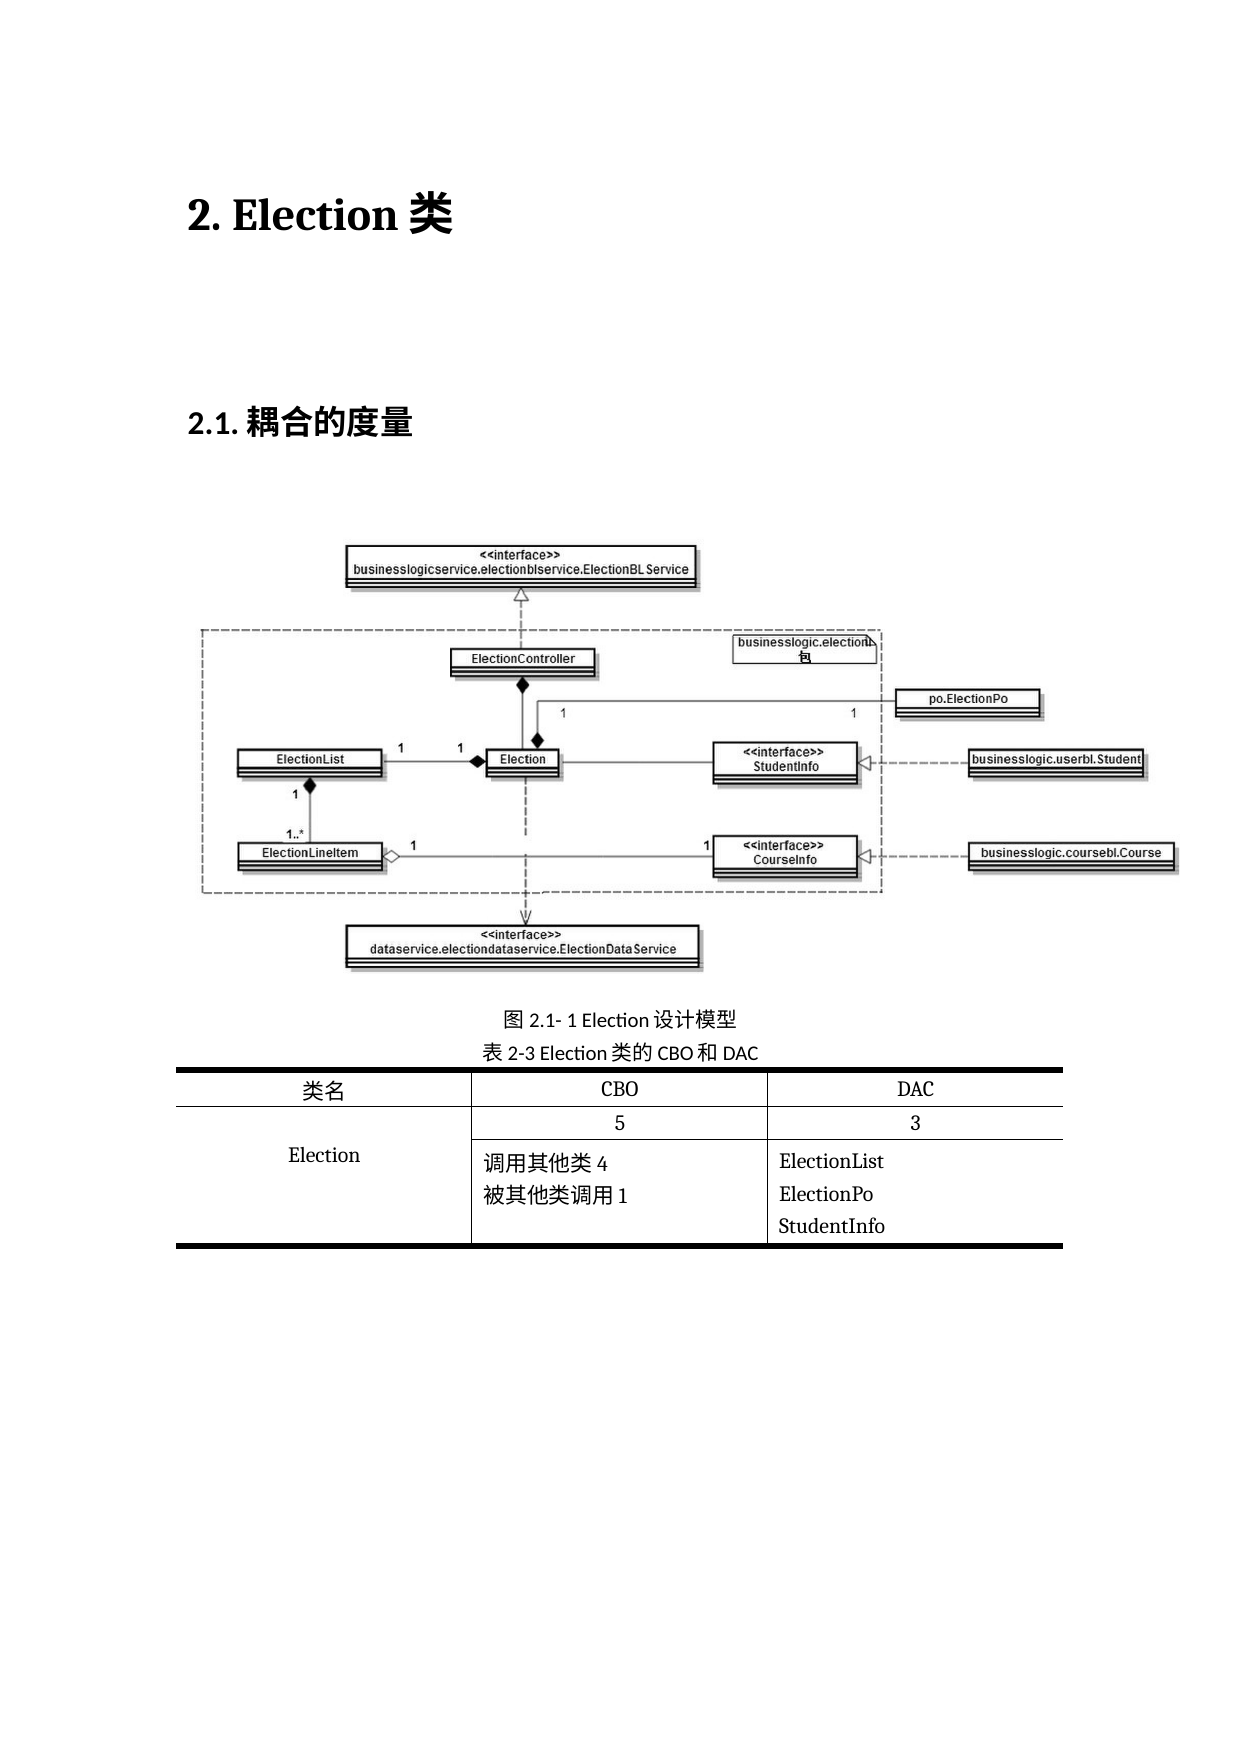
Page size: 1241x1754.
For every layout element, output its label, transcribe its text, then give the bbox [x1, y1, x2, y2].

table_header 类名 [176, 1073, 471, 1106]
table_cell ElectionList ElectionPo StudentInfo [768, 1140, 1063, 1243]
table_cell 3 [768, 1107, 1063, 1139]
table_cell 调用其他类4 被其他类调用1 [472, 1140, 767, 1243]
table_cell 5 [472, 1107, 767, 1139]
table_header CBO [472, 1073, 767, 1106]
picture [187, 514, 1185, 984]
table_header DAC [768, 1073, 1063, 1106]
subtitle 耦合的度量 [187, 387, 1053, 452]
text 图 2.1- 1 Election设计模型 [187, 1002, 1053, 1034]
subtitle Election类 [187, 162, 1053, 259]
table_cell Election [176, 1107, 471, 1243]
